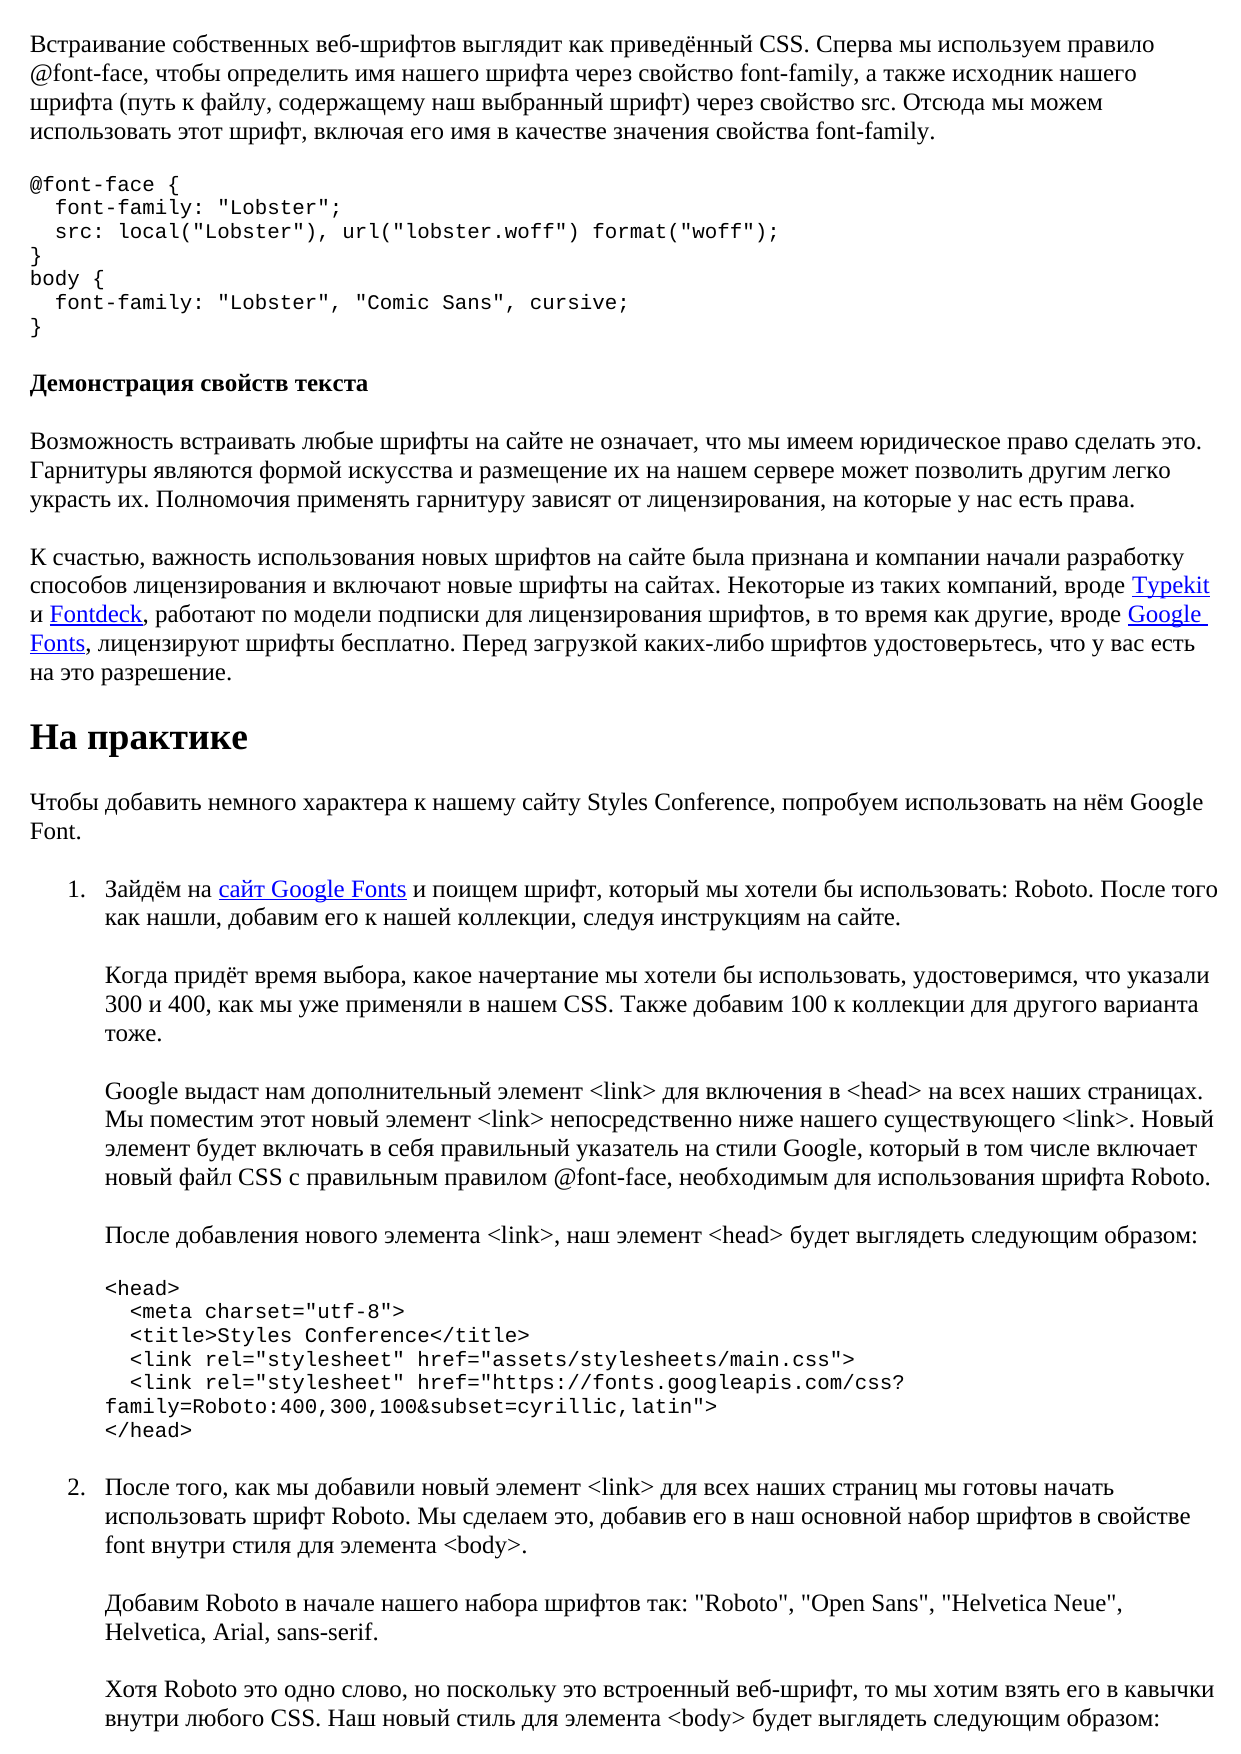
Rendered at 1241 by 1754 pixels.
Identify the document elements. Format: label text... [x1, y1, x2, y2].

text </head> [104, 1420, 1226, 1443]
list После того, как мы добавили новый элемент <link> для всех наших страниц мы готовы начать использовать шрифт Roboto. Мы сделаем это, добавив его в наш основной набор шрифтов в свойстве font внутри стиля для элемента <body>. [67, 1472, 1226, 1559]
text font-family: "Lobster", "Comic Sans", cursive; [29, 292, 1226, 316]
text <link rel="stylesheet" href="assets/stylesheets/main.css"> [104, 1349, 1226, 1372]
text Добавим Roboto в начале нашего набора шрифтов так: "Roboto", "Open Sans", "Helvetica Neue", Helvetica, Arial, sans-serif. [104, 1588, 1226, 1645]
text На практике [29, 715, 1226, 758]
text После добавления нового элемента <link>, наш элемент <head> будет выглядеть следующим образом: [104, 1220, 1226, 1249]
text } [29, 316, 1226, 339]
text font-family: "Lobster"; [29, 197, 1226, 221]
text Когда придёт время выбора, какое начертание мы хотели бы использовать, удостоверимся, что указали 300 и 400, как мы уже применяли в нашем CSS. Также добавим 100 к коллекции для другого варианта тоже. [104, 960, 1226, 1047]
text Google выдаст нам дополнительный элемент <link> для включения в <head> на всех наших страницах. Мы поместим этот новый элемент <link> непосредственно ниже нашего существующего <link>. Новый элемент будет включать в себя правильный указатель на стили Google, который в том числе включает новый файл CSS с правильным правилом @font-face, необходимым для использования шрифта Roboto. [104, 1076, 1226, 1191]
text <link rel="stylesheet" href="https://fonts.googleapis.com/css?family=Roboto:400,300,100&subset=cyrillic,latin"> [104, 1372, 1226, 1420]
text Возможность встраивать любые шрифты на сайте не означает, что мы имеем юридическое право сделать это. Гарнитуры являются формой искусства и размещение их на нашем сервере может позволить другим легко украсть их. Полномочия применять гарнитуру зависят от лицензирования, на которые у нас есть права. [29, 426, 1226, 513]
text <meta charset="utf-8"> [104, 1301, 1226, 1325]
text @font-face { [29, 174, 1226, 197]
text Демонстрация свойств текста [29, 368, 1226, 397]
text Встраивание собственных веб-шрифтов выглядит как приведённый CSS. Сперва мы используем правило @font-face, чтобы определить имя нашего шрифта через свойство font-family, а также исходник нашего шрифта (путь к файлу, содержащему наш выбранный шрифт) через свойство src. Отсюда мы можем использовать этот шрифт, включая его имя в качестве значения свойства font-family. [29, 29, 1226, 144]
text <title>Styles Conference</title> [104, 1325, 1226, 1349]
text Хотя Roboto это одно слово, но поскольку это встроенный веб-шрифт, то мы хотим взять его в кавычки внутри любого CSS. Наш новый стиль для элемента <body> будет выглядеть следующим образом: [104, 1674, 1226, 1732]
text Чтобы добавить немного характера к нашему сайту Styles Conference, попробуем использовать на нём Google Font. [29, 787, 1226, 844]
text body { [29, 268, 1226, 292]
text <head> [104, 1278, 1226, 1301]
text } [29, 245, 1226, 268]
list Зайдём на сайт Google Fonts и поищем шрифт, который мы хотели бы использовать: Roboto. После того как нашли, добавим его к нашей коллекции, следуя инструкциям на сайте. [67, 874, 1226, 931]
text К счастью, важность использования новых шрифтов на сайте была признана и компании начали разработку способов лицензирования и включают новые шрифты на сайтах. Некоторые из таких компаний, вроде Typekit и Fontdeck, работают по модели подписки для лицензирования шрифтов, в то время как другие, вроде Google Fonts, лицензируют шрифты бесплатно. Перед загрузкой каких-либо шрифтов удостоверьтесь, что у вас есть на это разрешение. [29, 542, 1226, 686]
text src: local("Lobster"), url("lobster.woff") format("woff"); [29, 221, 1226, 245]
